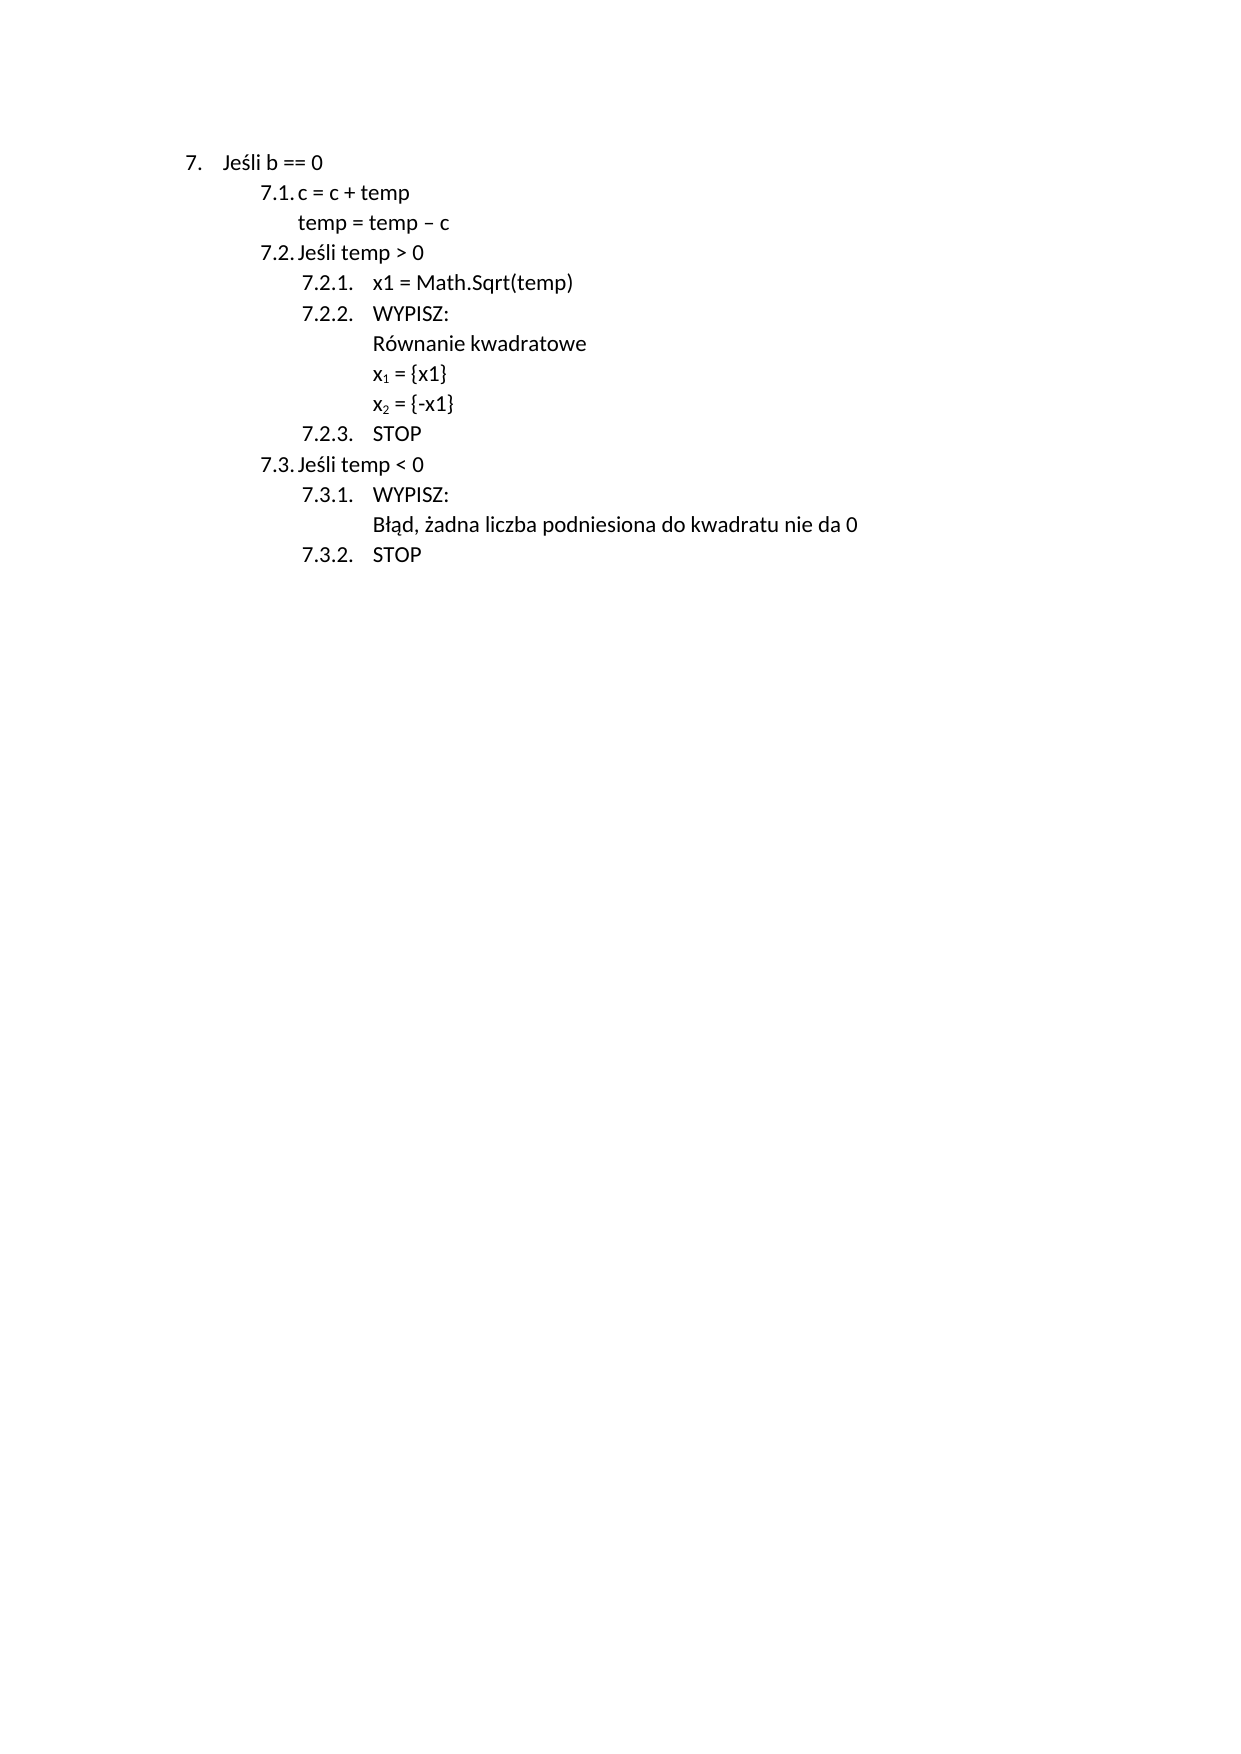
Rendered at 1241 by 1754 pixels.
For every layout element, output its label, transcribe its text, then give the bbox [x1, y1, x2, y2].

list STOP [354, 419, 1093, 447]
list Jeśli b == 0 [185, 148, 1093, 176]
list c = c + temp temp = temp – c [260, 178, 1093, 236]
list WYPISZ: Błąd, żadna liczba podniesiona do kwadratu nie da 0 [354, 480, 1093, 538]
list STOP [354, 540, 1093, 568]
list x1 = Math.Sqrt(temp) [354, 268, 1093, 296]
list Jeśli temp > 0 [260, 238, 1093, 266]
list Jeśli temp < 0 [260, 450, 1093, 478]
list WYPISZ: Równanie kwadratowe x1 = {x1} x2 = {-x1} [354, 299, 1093, 417]
